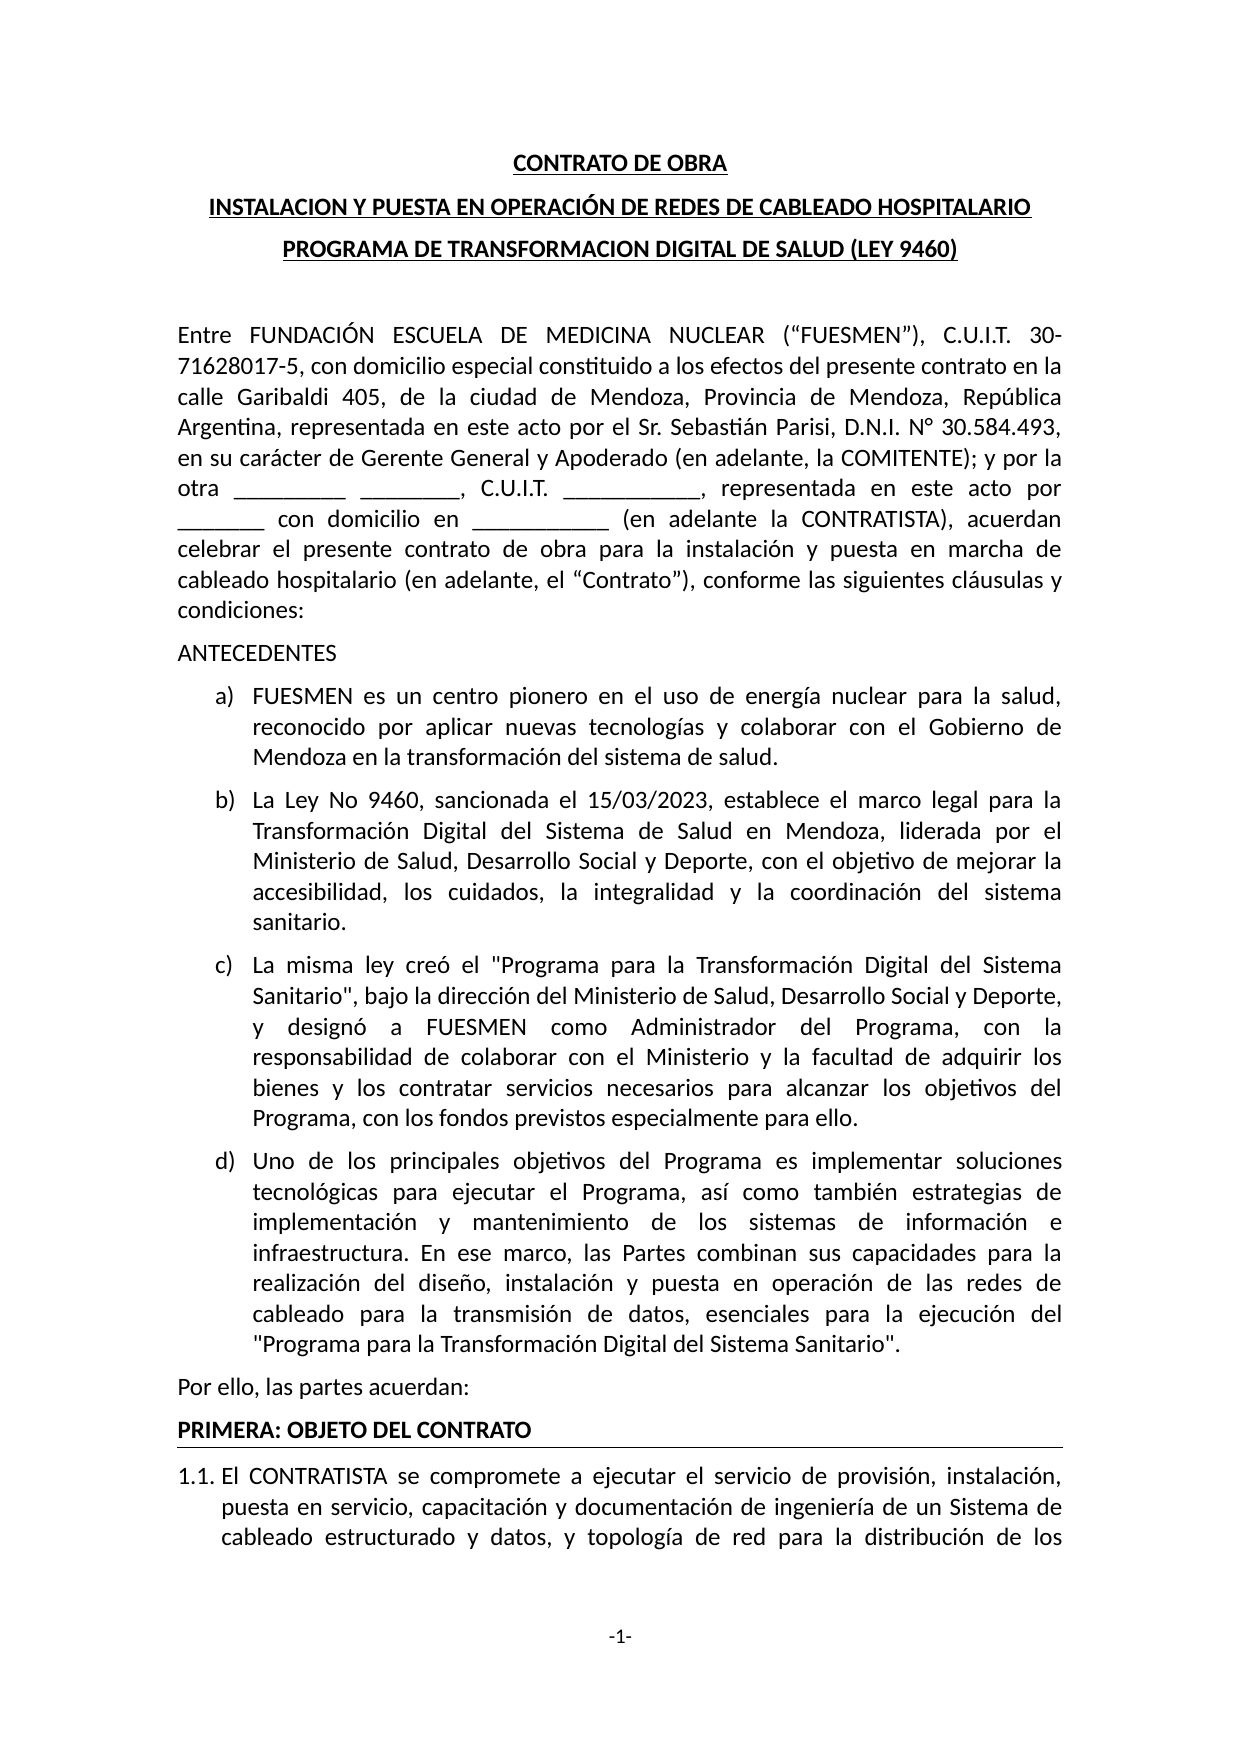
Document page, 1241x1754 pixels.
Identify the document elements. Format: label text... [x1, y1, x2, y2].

list FUESMEN es un centro pionero en el uso de energía nuclear para la salud, reconocido por aplicar nuevas tecnologías y colaborar con el Gobierno de Mendoza en la transformación del sistema de salud. [215, 680, 1063, 772]
text CONTRATO DE OBRA [177, 148, 1063, 178]
text Por ello, las partes acuerdan: [177, 1371, 1063, 1402]
text INSTALACION Y PUESTA EN OPERACIÓN DE REDES DE CABLEADO HOSPITALARIO [177, 191, 1063, 221]
list Uno de los principales objetivos del Programa es implementar soluciones tecnológicas para ejecutar el Programa, así como también estrategias de implementación y mantenimiento de los sistemas de información e infraestructura. En ese marco, las Partes combinan sus capacidades para la realización del diseño, instalación y puesta en operación de las redes de cableado para la transmisión de datos, esenciales para la ejecución del "Programa para la Transformación Digital del Sistema Sanitario". [215, 1145, 1063, 1359]
text Entre FUNDACIÓN ESCUELA DE MEDICINA NUCLEAR (“FUESMEN”), C.U.I.T. 30-71628017-5, con domicilio especial constituido a los efectos del presente contrato en la calle Garibaldi 405, de la ciudad de Mendoza, Provincia de Mendoza, República Argentina, representada en este acto por el Sr. Sebastián Parisi, D.N.I. N° 30.584.493, en su carácter de Gerente General y Apoderado (en adelante, la COMITENTE); y por la otra _________ ________, C.U.I.T. ___________, representada en este acto por _______ con domicilio en ___________ (en adelante la CONTRATISTA), acuerdan celebrar el presente contrato de obra para la instalación y puesta en marcha de cableado hospitalario (en adelante, el “Contrato”), conforme las siguientes cláusulas y condiciones: [177, 320, 1063, 625]
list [177, 1461, 1063, 1552]
list La Ley No 9460, sancionada el 15/03/2023, establece el marco legal para la Transformación Digital del Sistema de Salud en Mendoza, liderada por el Ministerio de Salud, Desarrollo Social y Deporte, con el objetivo de mejorar la accesibilidad, los cuidados, la integralidad y la coordinación del sistema sanitario. [215, 784, 1063, 937]
text ANTECEDENTES [177, 637, 1063, 668]
text PROGRAMA DE TRANSFORMACION DIGITAL DE SALUD (LEY 9460) [177, 234, 1063, 264]
text PRIMERA: OBJETO DEL CONTRATO [177, 1414, 1063, 1447]
list La misma ley creó el "Programa para la Transformación Digital del Sistema Sanitario", bajo la dirección del Ministerio de Salud, Desarrollo Social y Deporte, y designó a FUESMEN como Administrador del Programa, con la responsabilidad de colaborar con el Ministerio y la facultad de adquirir los bienes y los contratar servicios necesarios para alcanzar los objetivos del Programa, con los fondos previstos especialmente para ello. [215, 949, 1063, 1133]
